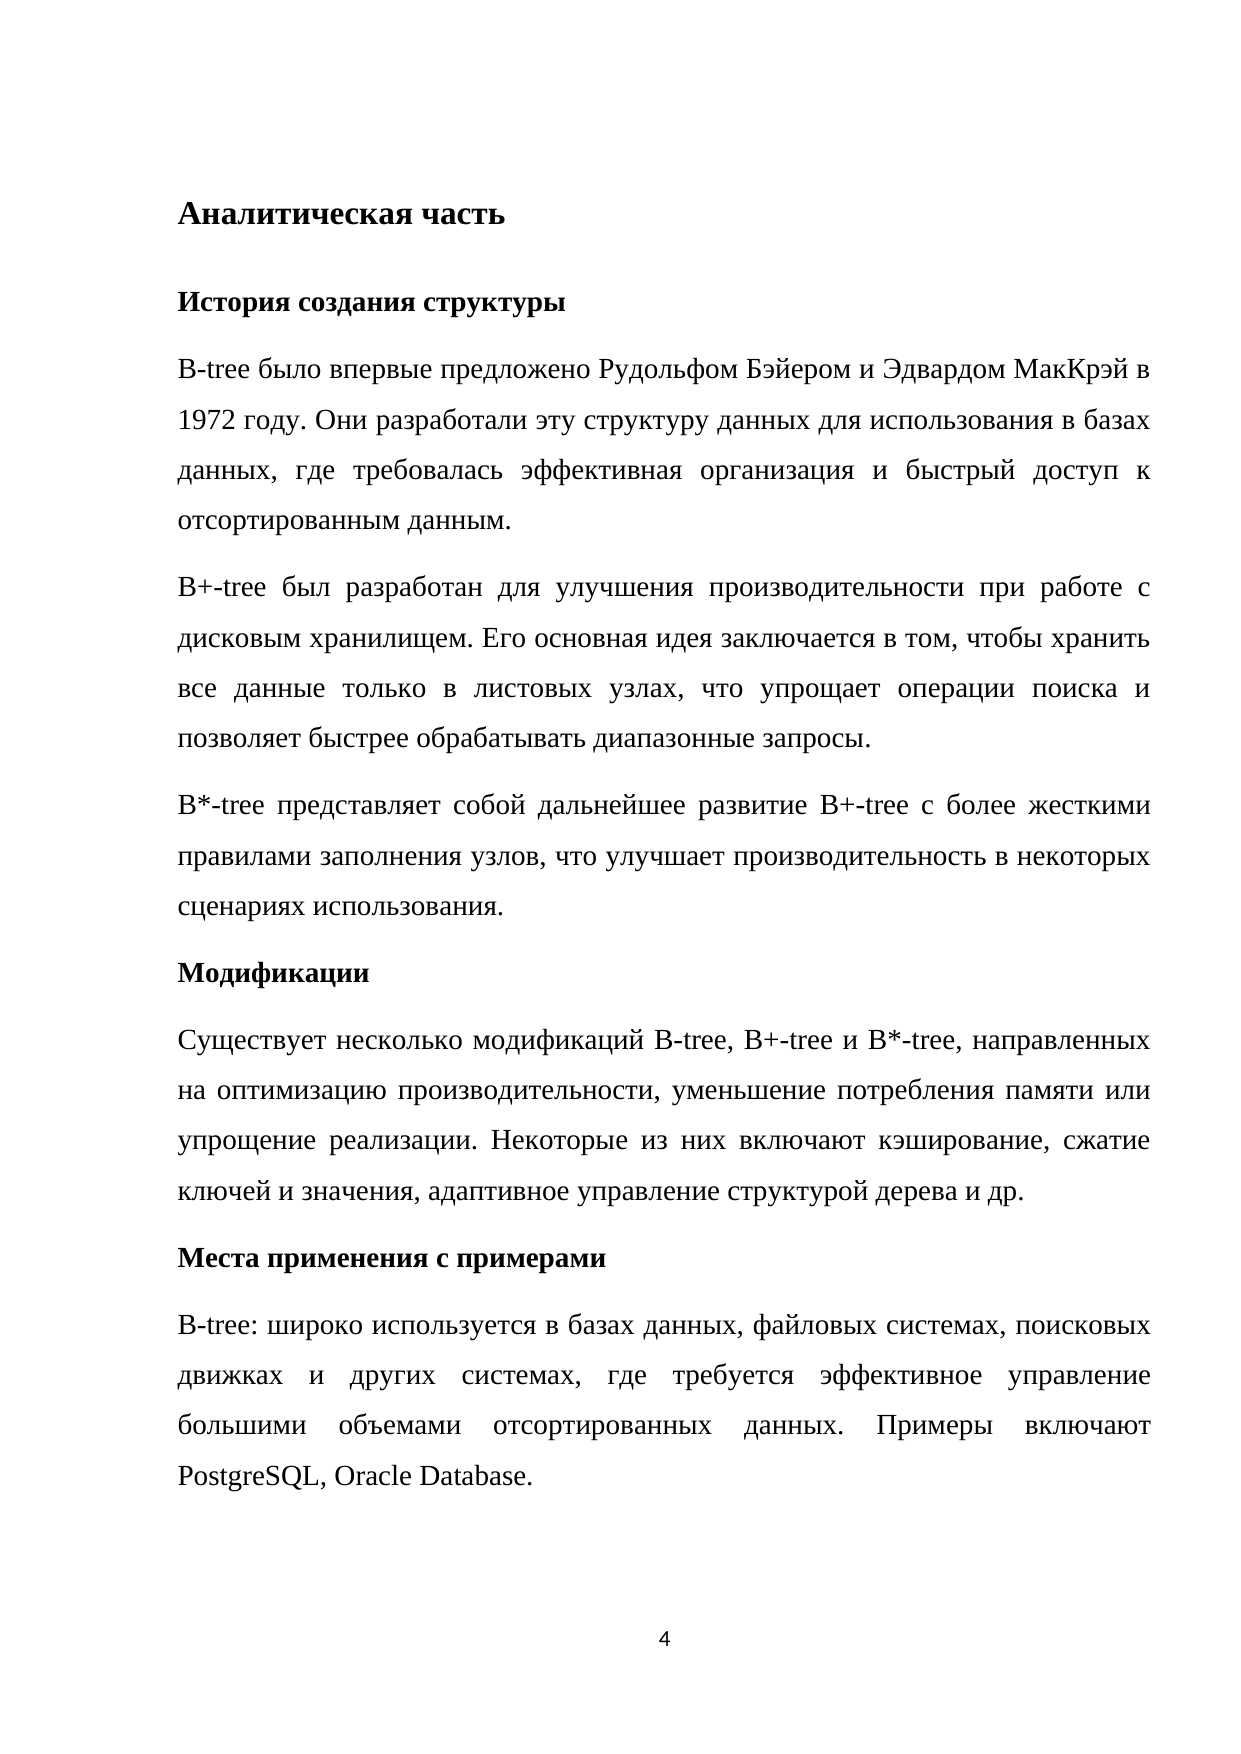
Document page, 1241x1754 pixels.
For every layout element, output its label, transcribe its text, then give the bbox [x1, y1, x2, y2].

text Существует несколько модификаций B-tree, B+-tree и B*-tree, направленных на оптимизацию производительности, уменьшение потребления памяти или упрощение реализации. Некоторые из них включают кэширование, сжатие ключей и значения, адаптивное управление структурой дерева и др. [177, 1022, 1152, 1206]
text История создания структуры [177, 284, 1152, 318]
subtitle Аналитическая часть [177, 193, 1152, 231]
text B+-tree был разработан для улучшения производительности при работе с дисковым хранилищем. Его основная идея заключается в том, чтобы хранить все данные только в листовых узлах, что упрощает операции поиска и позволяет быстрее обрабатывать диапазонные запросы. [177, 569, 1152, 754]
text B-tree было впервые предложено Рудольфом Бэйером и Эдвардом МакКрэй в 1972 году. Они разработали эту структуру данных для использования в базах данных, где требовалась эффективная организация и быстрый доступ к отсортированным данным. [177, 351, 1152, 536]
text Модификации [177, 955, 1152, 988]
text Места применения с примерами [177, 1240, 1152, 1273]
text B-tree: широко используется в базах данных, файловых системах, поисковых движках и других системах, где требуется эффективное управление большими объемами отсортированных данных. Примеры включают PostgreSQL, Oracle Database. [177, 1307, 1152, 1491]
text B*-tree представляет собой дальнейшее развитие B+-tree с более жесткими правилами заполнения узлов, что улучшает производительность в некоторых сценариях использования. [177, 787, 1152, 921]
